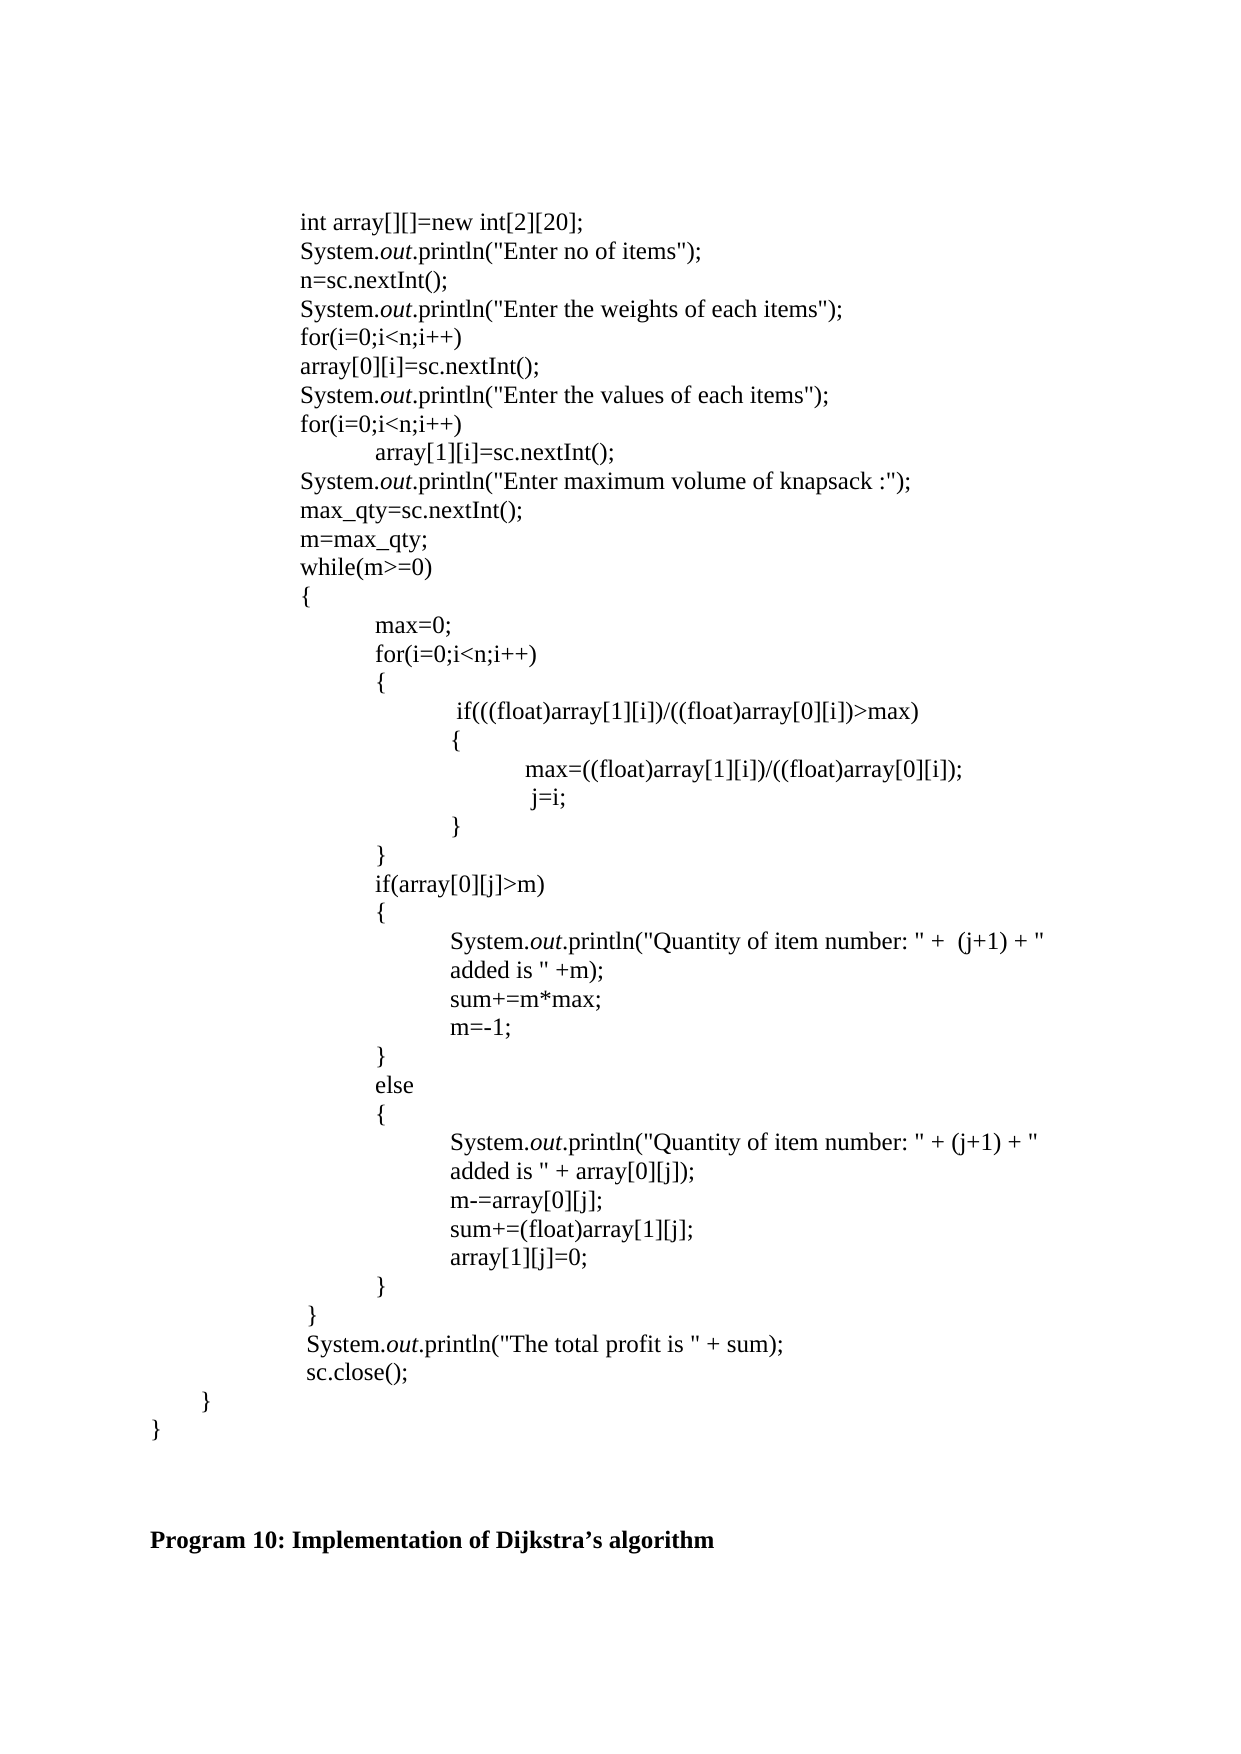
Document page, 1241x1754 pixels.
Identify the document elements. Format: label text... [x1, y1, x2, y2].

text max=((float)array[1][i])/((float)array[0][i]); [150, 754, 1090, 782]
text for(i=0;i<n;i++) [150, 639, 1090, 667]
text System.out.println("Enter no of items"); [150, 236, 1090, 265]
text { [150, 1099, 1090, 1127]
text System.out.println("Quantity of item number: " + (j+1) + " added is " +m); [150, 926, 1090, 984]
text max=0; [150, 610, 1090, 639]
text { [150, 667, 1090, 696]
text j=i; [150, 782, 1090, 811]
text max_qty=sc.nextInt(); [150, 495, 1090, 524]
text } [150, 811, 1090, 840]
text System.out.println("Enter maximum volume of knapsack :"); [150, 466, 1090, 495]
text else [150, 1070, 1090, 1099]
text } [150, 1271, 1090, 1300]
text array[1][j]=0; [150, 1242, 1090, 1271]
text { [150, 725, 1090, 754]
text } [150, 1386, 1090, 1415]
text if(array[0][j]>m) [150, 869, 1090, 897]
text if(((float)array[1][i])/((float)array[0][i])>max) [150, 696, 1090, 725]
text } [150, 1415, 1090, 1443]
text n=sc.nextInt(); [150, 265, 1090, 294]
text int array[][]=new int[2][20]; [150, 207, 1090, 236]
text System.out.println("Quantity of item number: " + (j+1) + " added is " + array[0][j]); [150, 1127, 1090, 1185]
text sum+=(float)array[1][j]; [150, 1214, 1090, 1242]
text { [150, 897, 1090, 926]
text while(m>=0) [150, 552, 1090, 581]
text m-=array[0][j]; [150, 1185, 1090, 1214]
text } [150, 840, 1090, 869]
text { [150, 581, 1090, 610]
text } [150, 1300, 1090, 1329]
text Program 10: Implementation of Dijkstra’s algorithm [150, 1525, 1090, 1554]
text sum+=m*max; [150, 984, 1090, 1012]
text } [150, 1041, 1090, 1070]
text sc.close(); [150, 1357, 1090, 1386]
text System.out.println("The total profit is " + sum); [150, 1329, 1090, 1357]
text for(i=0;i<n;i++) [150, 322, 1090, 351]
text for(i=0;i<n;i++) [150, 409, 1090, 437]
text m=-1; [150, 1012, 1090, 1041]
text System.out.println("Enter the values of each items"); [150, 380, 1090, 409]
text array[0][i]=sc.nextInt(); [150, 351, 1090, 380]
text m=max_qty; [150, 524, 1090, 552]
text array[1][i]=sc.nextInt(); [150, 437, 1090, 466]
text System.out.println("Enter the weights of each items"); [150, 294, 1090, 322]
